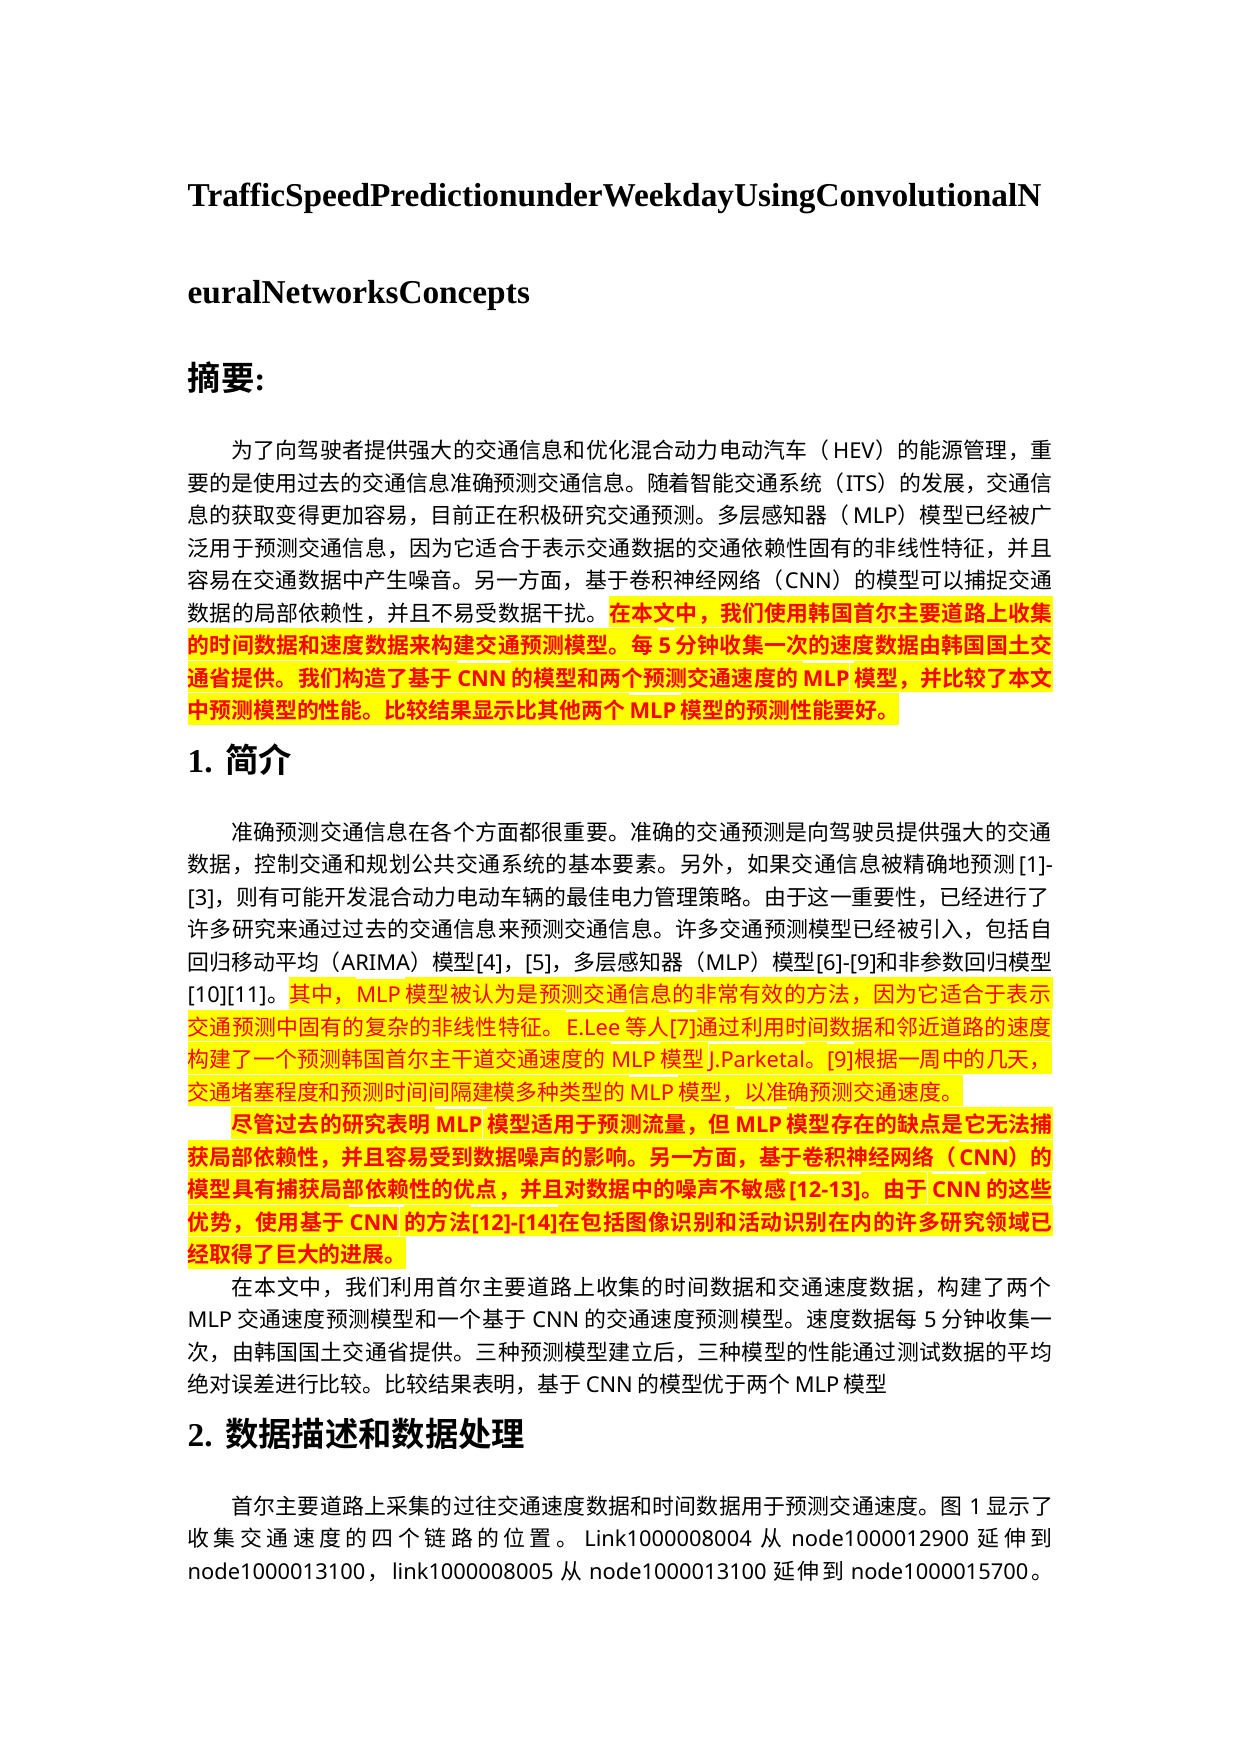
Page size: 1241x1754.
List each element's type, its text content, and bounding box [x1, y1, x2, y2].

subtitle 数据描述和数据处理 [187, 1399, 1053, 1464]
text 准确预测交通信息在各个方面都很重要。准确的交通预测是向驾驶员提供强大的交通数据，控制交通和规划公共交通系统的基本要素。另外，如果交通信息被精确地预测[1]-[3]，则有可能开发混合动力电动车辆的最佳电力管理策略。由于这一重要性，已经进行了许多研究来通过过去的交通信息来预测交通信息。许多交通预测模型已经被引入，包括自回归移动平均（ARIMA）模型[4]，[5]，多层感知器（MLP）模型[6]-[9]和非参数回归模型[10][11]。其中，MLP模型被认为是预测交通信息的非常有效的方法，因为它适合于表示交通预测中固有的复杂的非线性特征。E.Lee等人[7]通过利用时间数据和邻近道路的速度构建了一个预测韩国首尔主干道交通速度的MLP模型J.Parketal。[9]根据一周中的几天，交通堵塞程度和预测时间间隔建模多种类型的MLP模型，以准确预测交通速度。 [187, 814, 1053, 1107]
text 在本文中，我们利用首尔主要道路上收集的时间数据和交通速度数据，构建了两个MLP交通速度预测模型和一个基于CNN的交通速度预测模型。速度数据每5分钟收集一次，由韩国国土交通省提供。三种预测模型建立后，三种模型的性能通过测试数据的平均绝对误差进行比较。比较结果表明，基于CNN的模型优于两个MLP模型 [187, 1269, 1053, 1399]
text 尽管过去的研究表明MLP模型适用于预测流量，但MLP模型存在的缺点是它无法捕获局部依赖性，并且容易受到数据噪声的影响。另一方面，基于卷积神经网络（CNN）的模型具有捕获局部依赖性的优点，并且对数据中的噪声不敏感[12-13]。由于CNN的这些优势，使用基于CNN的方法[12]-[14]在包括图像识别和活动识别在内的许多研究领域已经取得了巨大的进展。 [187, 1107, 1053, 1269]
subtitle TrafficSpeedPredictionunderWeekdayUsingConvolutionalNeuralNetworksConcepts [187, 162, 1053, 324]
text 为了向驾驶者提供强大的交通信息和优化混合动力电动汽车（HEV）的能源管理，重要的是使用过去的交通信息准确预测交通信息。随着智能交通系统（ITS）的发展，交通信息的获取变得更加容易，目前正在积极研究交通预测。多层感知器（MLP）模型已经被广泛用于预测交通信息，因为它适合于表示交通数据的交通依赖性固有的非线性特征，并且容易在交通数据中产生噪音。另一方面，基于卷积神经网络（CNN）的模型可以捕捉交通数据的局部依赖性，并且不易受数据干扰。在本文中，我们使用韩国首尔主要道路上收集的时间数据和速度数据来构建交通预测模型。每5分钟收集一次的速度数据由韩国国土交通省提供。我们构造了基于CNN的模型和两个预测交通速度的MLP模型，并比较了本文中预测模型的性能。比较结果显示比其他两个MLP模型的预测性能要好。 [187, 433, 1053, 725]
subtitle 简介 [187, 725, 1053, 790]
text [187, 1488, 1053, 1586]
subtitle 摘要: [187, 344, 1053, 409]
